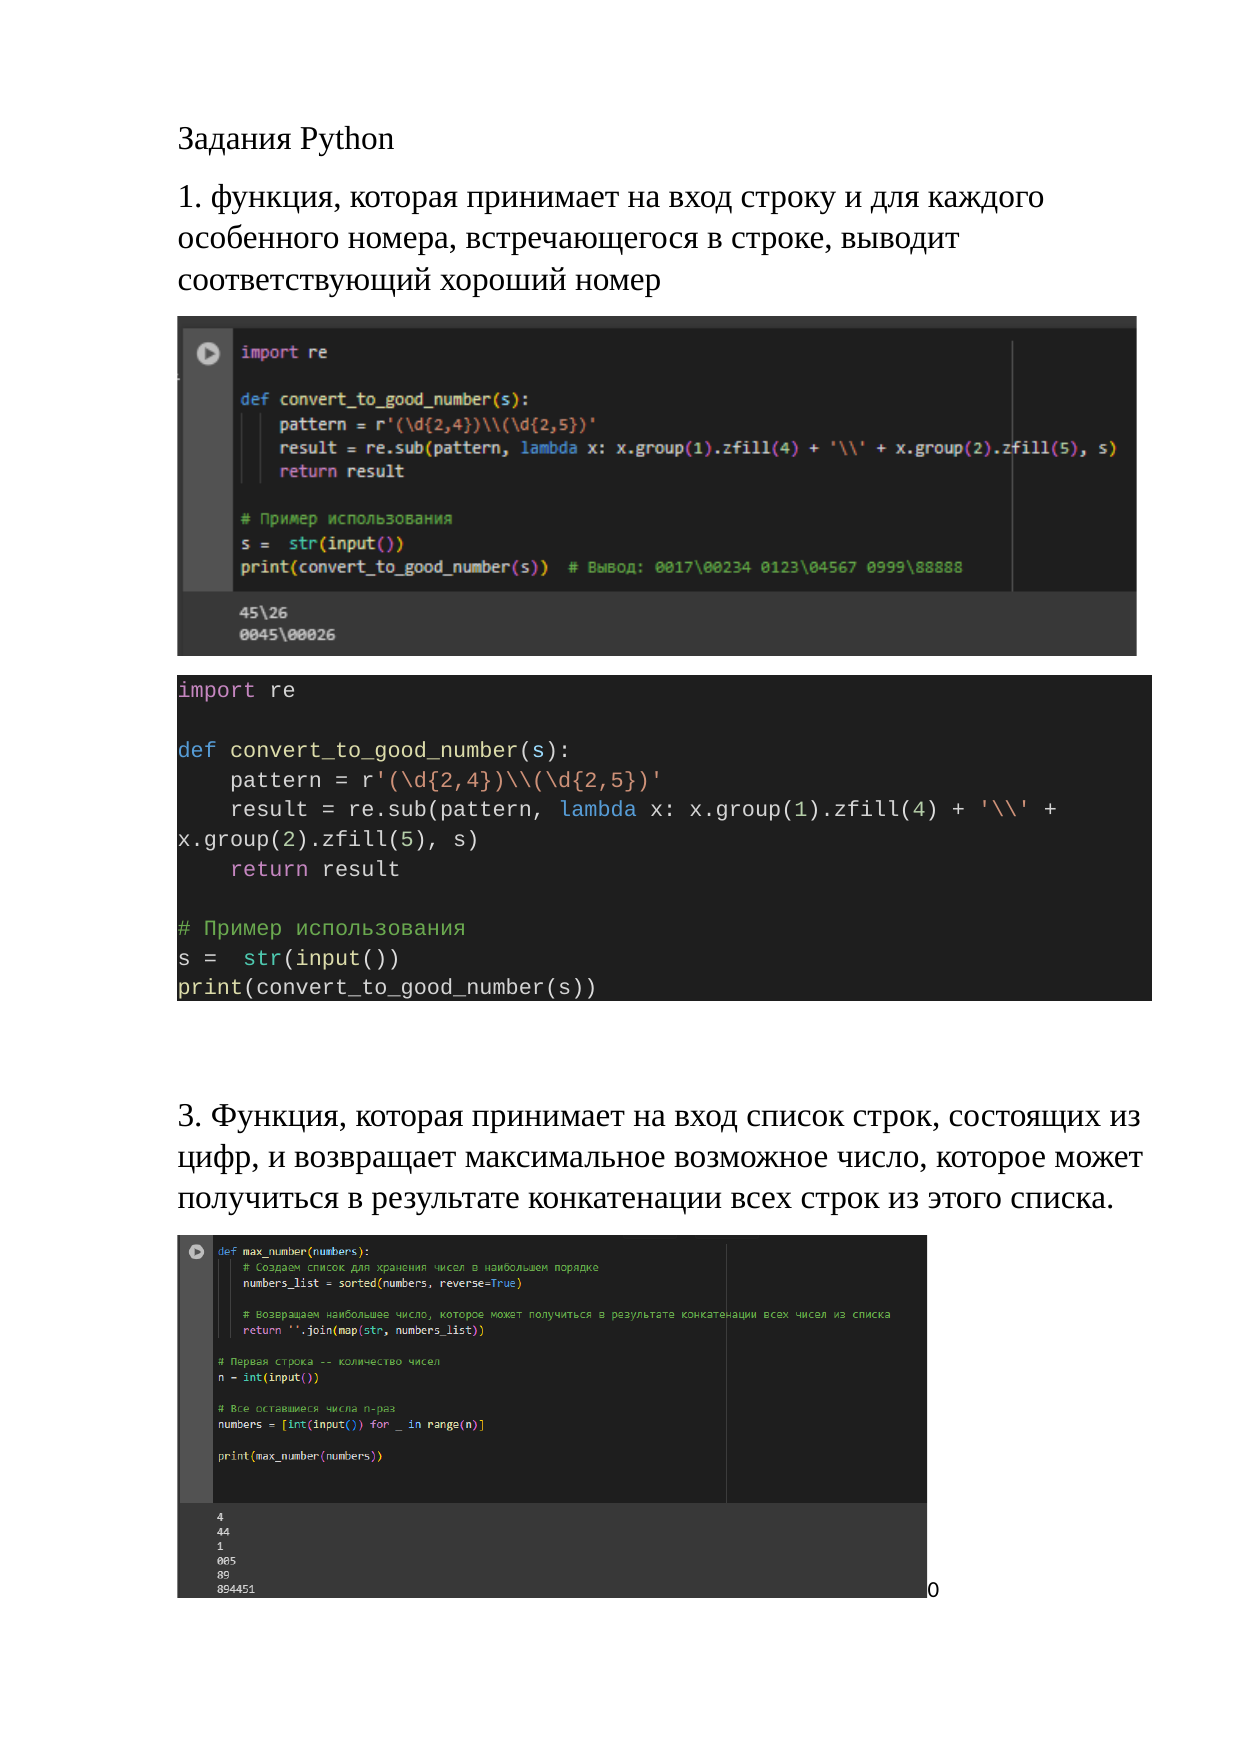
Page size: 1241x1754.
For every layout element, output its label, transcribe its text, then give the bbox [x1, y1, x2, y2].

text 1. функция, которая принимает на вход строку и для каждого особенного номера, встречающегося в строке, выводит соответствующий хороший номер [177, 176, 1152, 297]
text print(convert_to_good_number(s)) [177, 972, 1152, 1001]
text Задания Python [177, 118, 1152, 156]
text result = re.sub(pattern, lambda x: x.group(1).zfill(4) + '\\' + x.group(2).zfill(5), s) [177, 793, 1152, 853]
text import re [177, 675, 1152, 704]
text 3. Функция, которая принимает на вход список строк, состоящих из цифр, и возвращает максимальное возможное число, которое может получиться в результате конкатенации всех строк из этого списка. [177, 1095, 1152, 1216]
text pattern = r'(\d{2,4})\\(\d{2,5})' [177, 764, 1152, 793]
text # Пример использования [177, 912, 1152, 942]
text s = str(input()) [177, 942, 1152, 972]
picture [177, 316, 1137, 656]
text return result [177, 853, 1152, 883]
picture [177, 1235, 928, 1598]
text def convert_to_good_number(s): [177, 734, 1152, 764]
